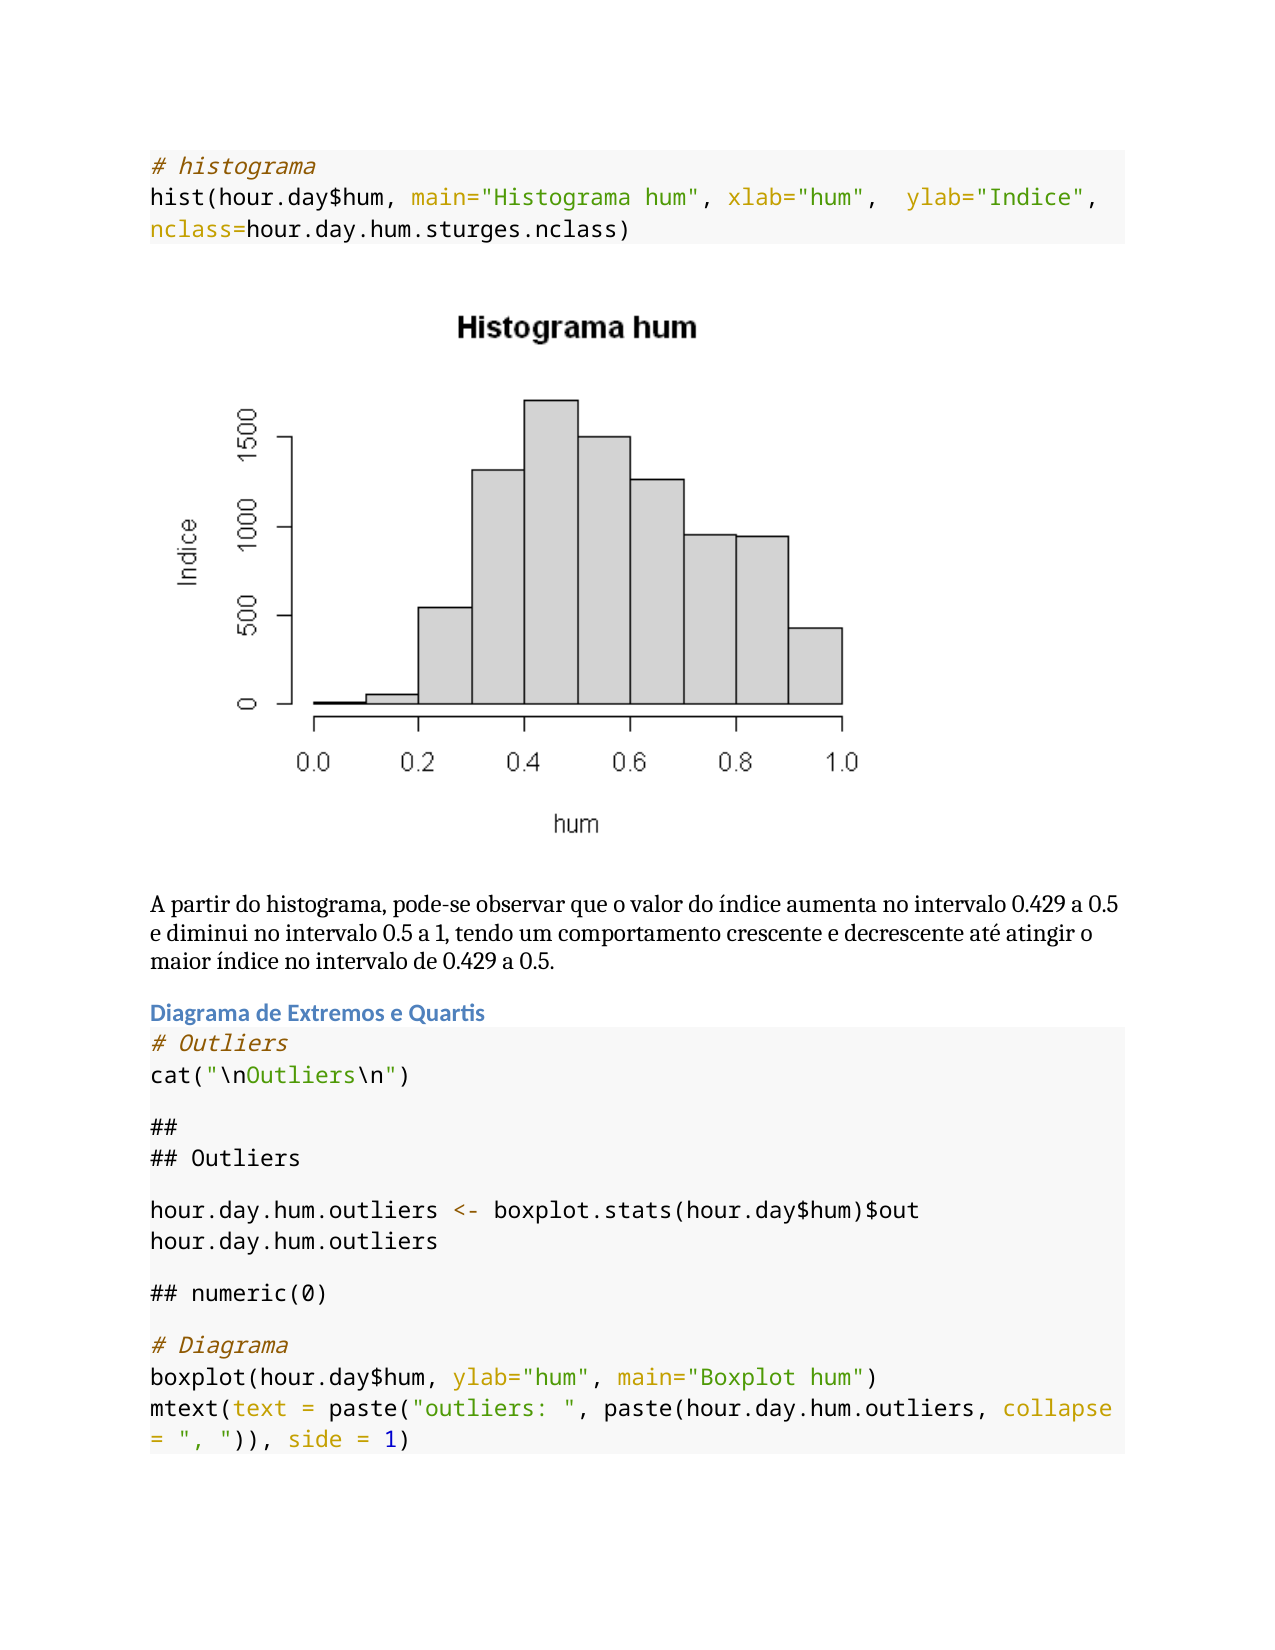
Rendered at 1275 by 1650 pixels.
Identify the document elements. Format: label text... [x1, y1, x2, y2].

subtitle Diagrama de Extremos e Quartis [150, 997, 1125, 1027]
text ## numeric(0) [150, 1277, 1125, 1308]
text hour.day.hum.outliers <- boxplot.stats(hour.day$hum)$out hour.day.hum.outliers [439, 1194, 1125, 1256]
text A partir do histograma, pode-se observar que o valor do índice aumenta no intervalo 0.429 a 0.5 e diminui no intervalo 0.5 a 1, tendo um comportamento crescente e decrescente até atingir o maior índice no intervalo de 0.429 a 0.5. [150, 890, 1125, 976]
picture [168, 264, 927, 871]
text ## ## Outliers [150, 1111, 1125, 1173]
text # Outliers cat("\nOutliers\n") [150, 1027, 1125, 1090]
text # histograma hist(hour.day$hum, main="Histograma hum", xlab="hum", ylab="Indice", nclass=hour.day.hum.sturges.nclass) [150, 150, 1125, 244]
text # Diagrama boxplot(hour.day$hum, ylab="hum", main="Boxplot hum") mtext(text = paste("outliers: ", paste(hour.day.hum.outliers, collapse = ", ")), side = 1) [287, 1329, 1125, 1454]
